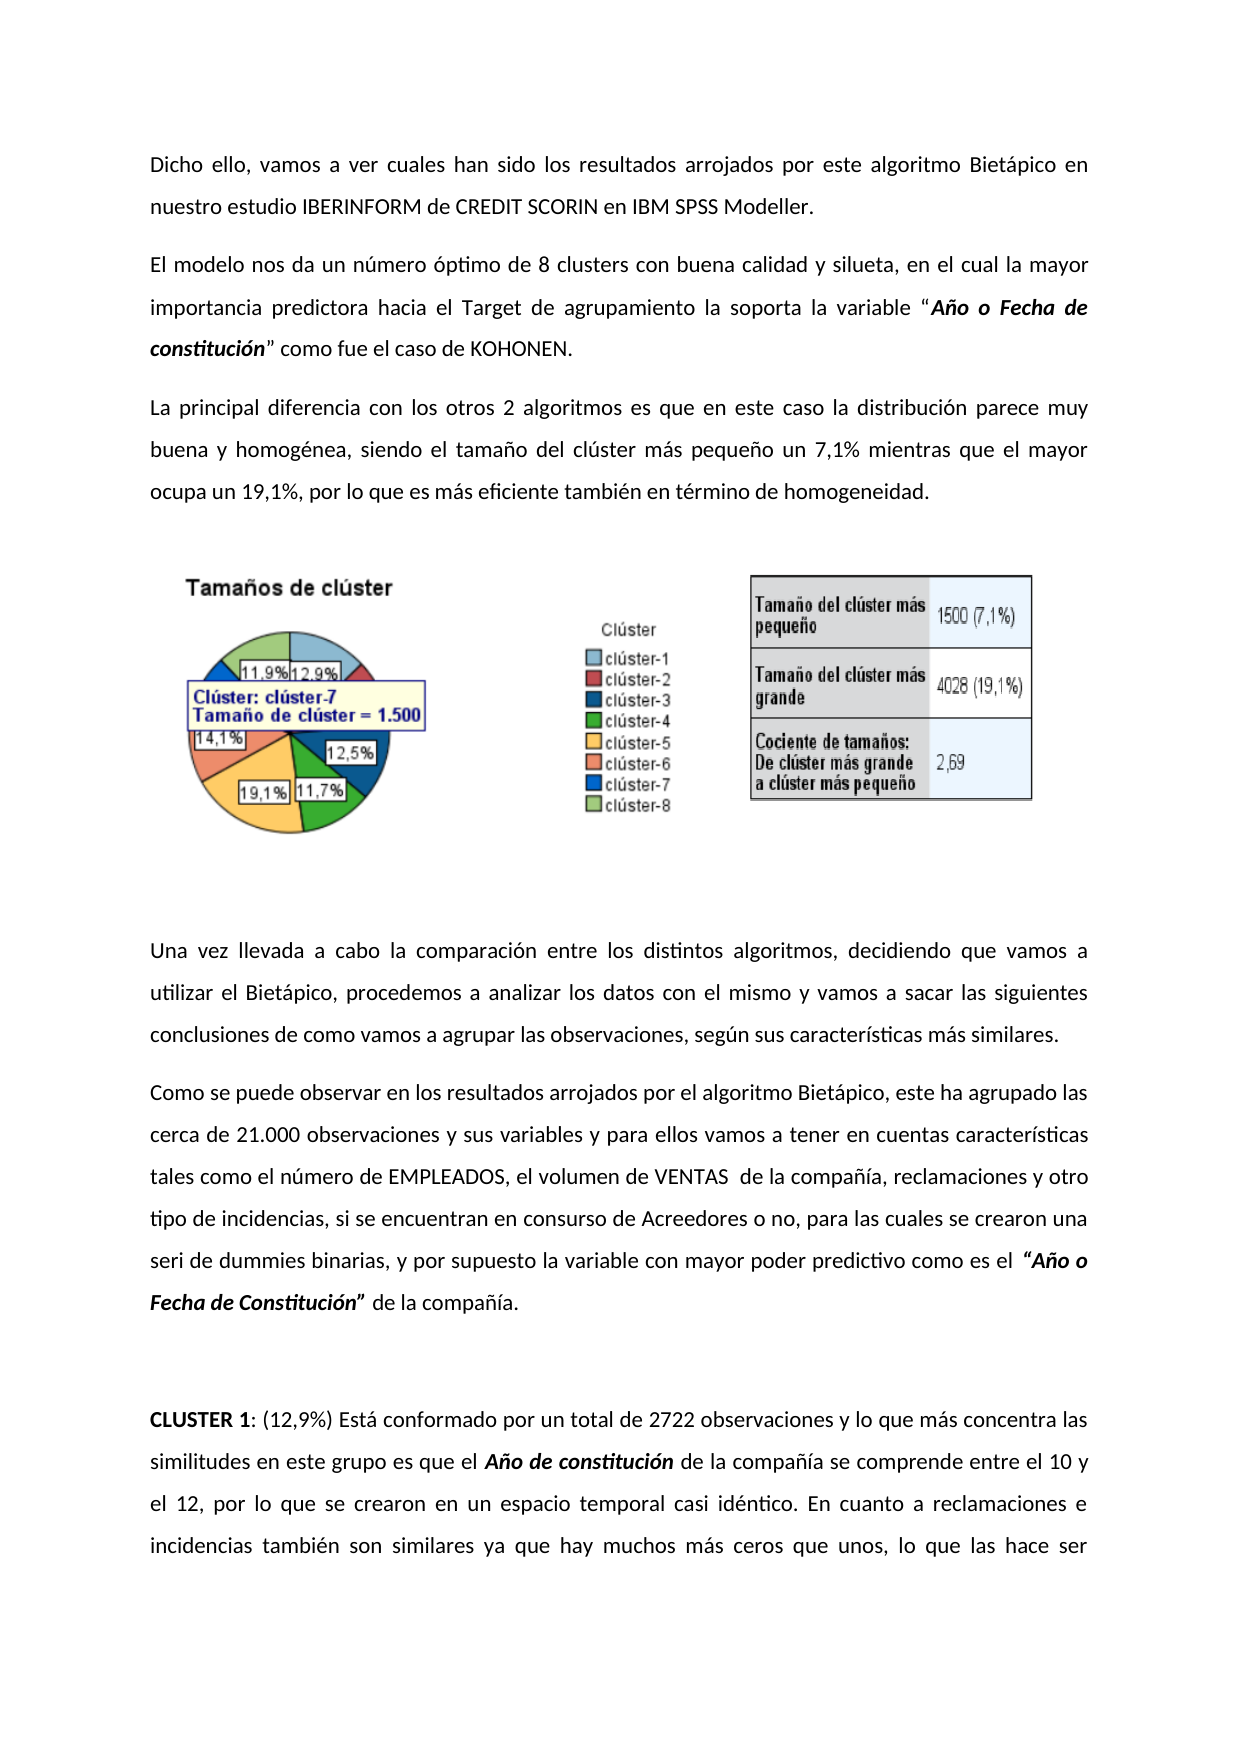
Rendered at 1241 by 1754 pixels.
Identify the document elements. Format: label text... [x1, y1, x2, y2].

text Dicho ello, vamos a ver cuales han sido los resultados arrojados por este algoritmo Bietápico en nuestro estudio IBERINFORM de CREDIT SCORIN en IBM SPSS Modeller. [150, 150, 1090, 220]
text Como se puede observar en los resultados arrojados por el algoritmo Bietápico, este ha agrupado las cerca de 21.000 observaciones y sus variables y para ellos vamos a tener en cuentas características tales como el número de EMPLEADOS, el volumen de VENTAS de la compañía, reclamaciones y otro tipo de incidencias, si se encuentran en consurso de Acreedores o no, para las cuales se crearon una seri de dummies binarias, y por supuesto la variable con mayor poder predictivo como es el “Año o Fecha de Constitución” de la compañía. [150, 1078, 1090, 1316]
text Una vez llevada a cabo la comparación entre los distintos algoritmos, decidiendo que vamos a utilizar el Bietápico, procedemos a analizar los datos con el mismo y vamos a sacar las siguientes conclusiones de como vamos a agrupar las observaciones, según sus características más similares. [150, 936, 1090, 1048]
text El modelo nos da un número óptimo de 8 clusters con buena calidad y silueta, en el cual la mayor importancia predictora hacia el Target de agrupamiento la soporta la variable “Año o Fecha de constitución” como fue el caso de KOHONEN. [150, 251, 1090, 363]
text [150, 1406, 1090, 1559]
picture [150, 535, 1077, 847]
text La principal diferencia con los otros 2 algoritmos es que en este caso la distribución parece muy buena y homogénea, siendo el tamaño del clúster más pequeño un 7,1% mientras que el mayor ocupa un 19,1%, por lo que es más eficiente también en término de homogeneidad. [150, 393, 1090, 505]
